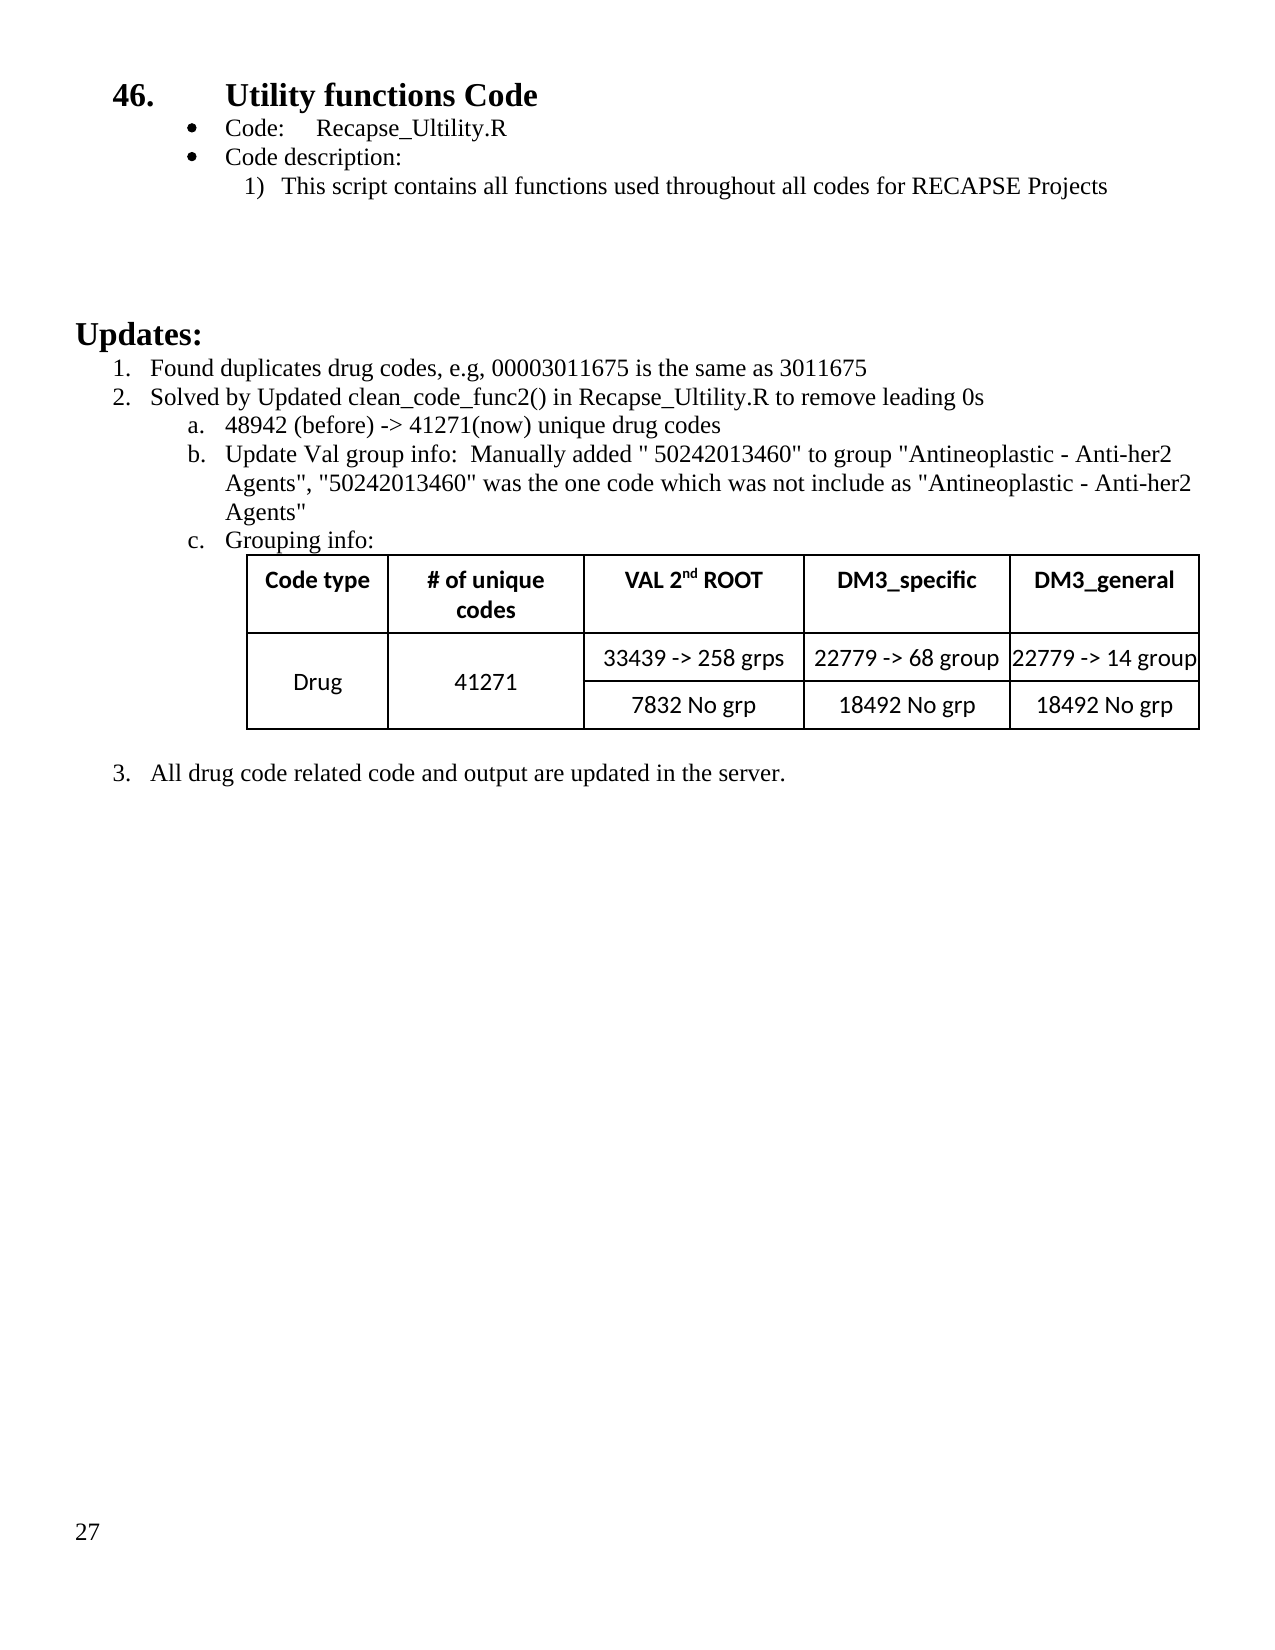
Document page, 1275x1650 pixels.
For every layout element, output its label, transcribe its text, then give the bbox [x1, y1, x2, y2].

list 48942 (before) -> 41271(now) unique drug codes [187, 410, 1200, 439]
table_cell 18492 No grp [805, 682, 1009, 727]
list Utility functions Code [112, 75, 1200, 113]
list Code description: [187, 142, 1200, 171]
list Solved by Updated clean_code_func2() in Recapse_Ultility.R to remove leading 0s [112, 382, 1200, 410]
table_header DM3_general [1011, 556, 1198, 632]
table_header DM3_specific [805, 556, 1009, 632]
list This script contains all functions used throughout all codes for RECAPSE Projects [244, 171, 1200, 199]
table_header Code type [248, 556, 387, 632]
table_cell 41271 [389, 634, 583, 727]
table_cell 7832 No grp [585, 682, 803, 727]
table_cell 18492 No grp [1011, 682, 1198, 727]
table_cell 33439 -> 258 grps [585, 634, 803, 680]
table_cell 22779 -> 14 group [1011, 634, 1198, 680]
text Updates: [75, 314, 1200, 353]
table_cell Drug [248, 634, 387, 727]
list Found duplicates drug codes, e.g, 00003011675 is the same as 3011675 [112, 353, 1200, 382]
list Code: Recapse_Ultility.R [187, 113, 1200, 142]
list Grouping info: [187, 525, 1200, 554]
table_cell 22779 -> 68 group [805, 634, 1009, 680]
table_header # of unique codes [389, 556, 583, 632]
list Update Val group info: Manually added " 50242013460" to group "Antineoplastic - Anti-her2 Agents", "50242013460" was the one code which was not include as "Antineoplastic - Anti-her2 Agents" [187, 439, 470, 525]
list All drug code related code and output are updated in the server. [112, 758, 1200, 787]
table_header VAL 2nd ROOT [585, 556, 803, 632]
list Update Val group info: Manually added " 50242013460" to group "Antineoplastic - Anti-her2 Agents", "50242013460" was the one code which was not include as "Antineoplastic - Anti-her2 Agents" [306, 439, 1200, 525]
